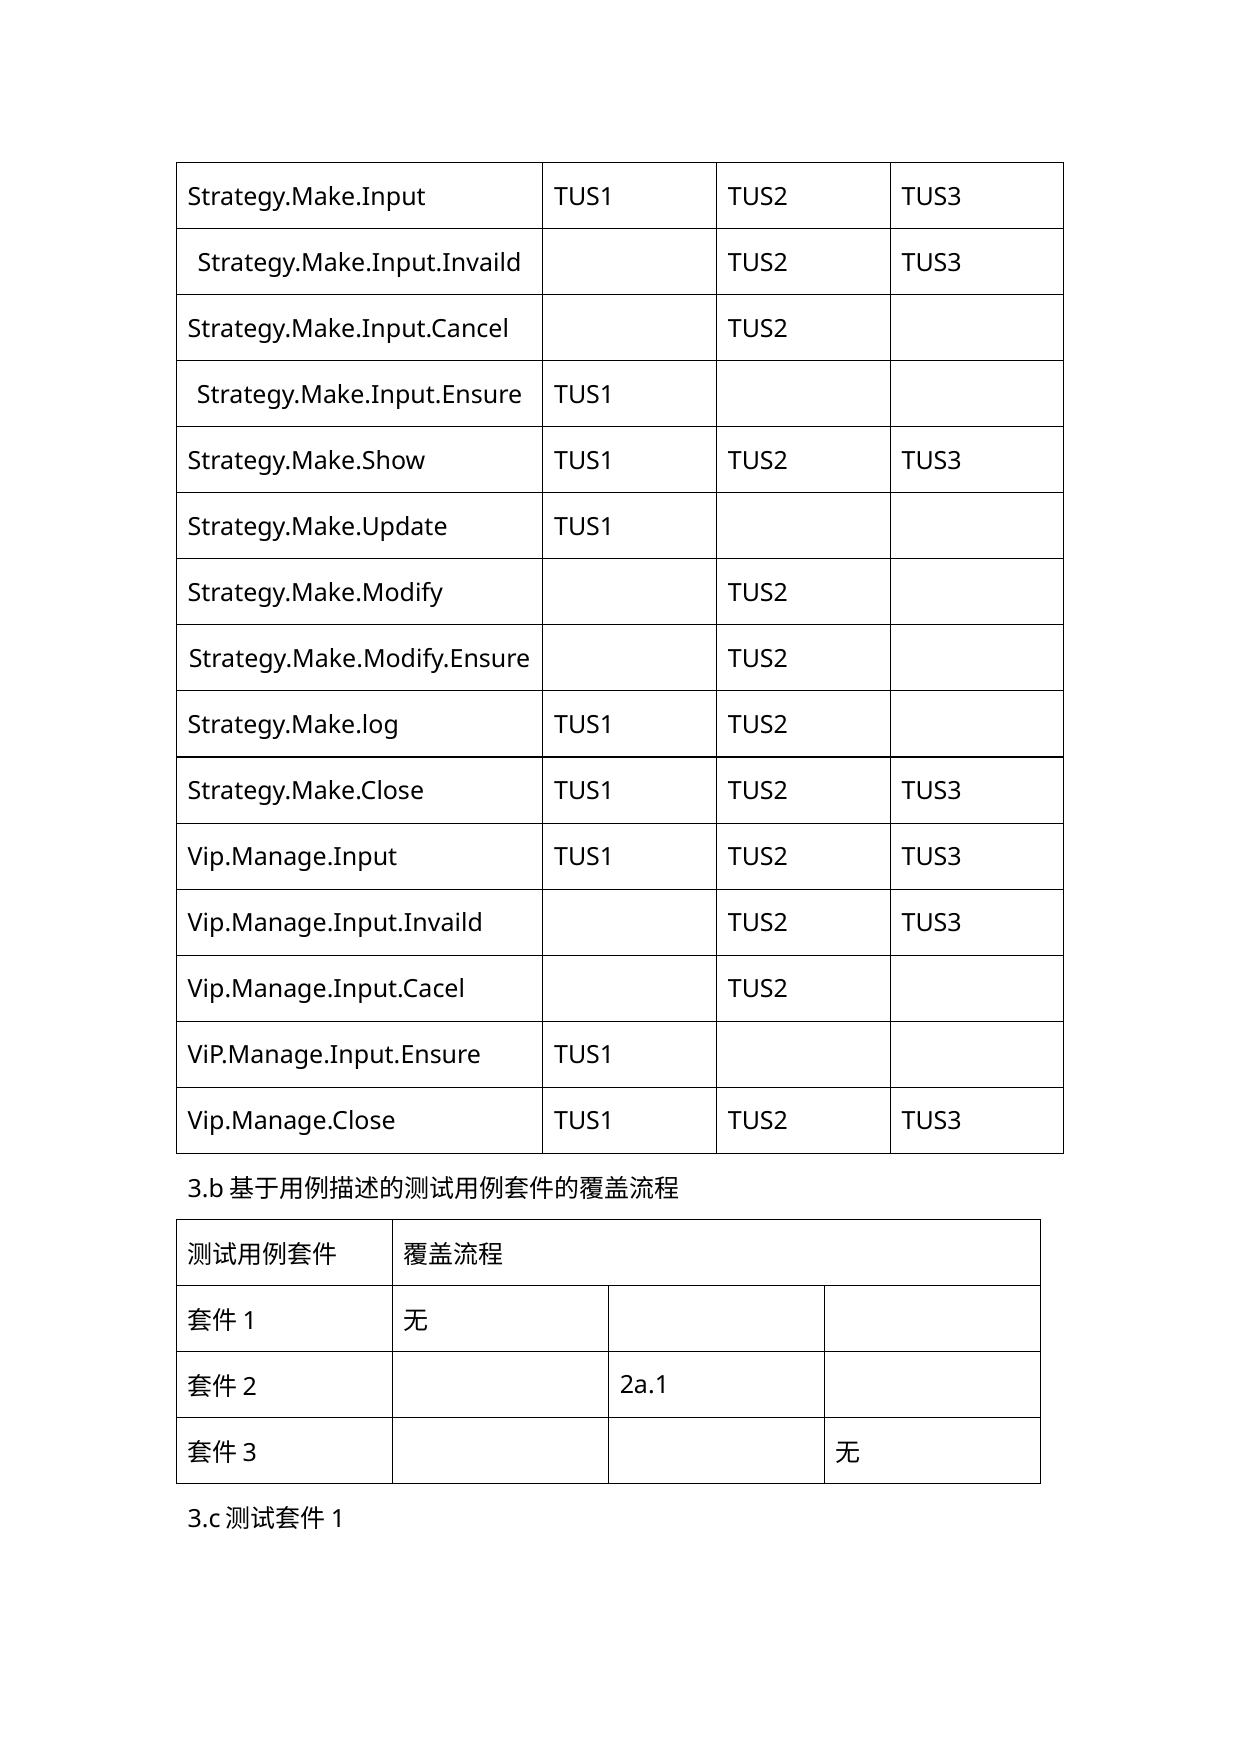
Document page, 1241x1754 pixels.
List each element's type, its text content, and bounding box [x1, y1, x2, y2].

table_cell TUS2 [717, 229, 890, 294]
table_cell [609, 1286, 824, 1351]
table_cell [543, 956, 716, 1021]
table_cell [891, 625, 1063, 690]
table_cell [825, 1286, 1040, 1351]
table_cell Strategy.Make.Input.Cancel [177, 295, 542, 360]
table_cell [543, 295, 716, 360]
table_cell [717, 493, 890, 558]
table_cell TUS3 [891, 758, 1063, 822]
table_cell Strategy.Make.Update [177, 493, 542, 558]
table_cell [717, 1022, 890, 1087]
table_cell Vip.Manage.Input [177, 824, 542, 888]
table_cell TUS2 [717, 559, 890, 624]
table_cell 套件3 [177, 1418, 392, 1483]
table_cell TUS2 [717, 163, 890, 228]
table_cell [543, 229, 716, 294]
table_cell Strategy.Make.Modify.Ensure [177, 625, 542, 690]
table_cell TUS1 [543, 493, 716, 558]
table_cell TUS1 [543, 361, 716, 426]
table_cell TUS1 [543, 824, 716, 888]
table_cell [891, 1022, 1063, 1087]
table_cell Vip.Manage.Close [177, 1088, 542, 1153]
table_cell [717, 361, 890, 426]
table_cell Strategy.Make.Input [177, 163, 542, 228]
table_cell TUS3 [891, 163, 1063, 228]
table_cell Strategy.Make.Modify [177, 559, 542, 624]
table_cell [891, 361, 1063, 426]
table_cell TUS2 [717, 758, 890, 822]
table_cell TUS2 [717, 1088, 890, 1153]
table_cell TUS2 [717, 295, 890, 360]
table_cell [609, 1418, 824, 1483]
table_cell [393, 1352, 608, 1417]
table_cell [543, 559, 716, 624]
table_cell 2a.1 [609, 1352, 824, 1417]
table_cell [393, 1418, 608, 1483]
table_cell TUS1 [543, 163, 716, 228]
table_cell 无 [393, 1286, 608, 1351]
table_cell TUS1 [543, 758, 716, 822]
table_cell TUS1 [543, 691, 716, 756]
table_cell Strategy.Make.Close [177, 758, 542, 822]
table_cell Strategy.Make.Input.Invaild [177, 229, 542, 294]
table_cell [891, 295, 1063, 360]
table_cell Strategy.Make.Show [177, 427, 542, 492]
table_cell TUS2 [717, 956, 890, 1021]
table_cell Strategy.Make.Input.Ensure [177, 361, 542, 426]
table_cell TUS1 [543, 1022, 716, 1087]
table_header 测试用例套件 [177, 1220, 392, 1285]
table_cell 无 [825, 1418, 1040, 1483]
table_cell TUS3 [891, 890, 1063, 954]
table_cell 套件1 [177, 1286, 392, 1351]
table_cell TUS3 [891, 427, 1063, 492]
table_cell TUS1 [543, 427, 716, 492]
table_cell [543, 890, 716, 954]
table_cell TUS2 [717, 890, 890, 954]
table_cell [891, 559, 1063, 624]
table_cell TUS3 [891, 824, 1063, 888]
text 3.b基于用例描述的测试用例套件的覆盖流程 [187, 1154, 1053, 1219]
table_cell Strategy.Make.log [177, 691, 542, 756]
table_cell [891, 956, 1063, 1021]
table_cell TUS2 [717, 625, 890, 690]
table_cell TUS3 [891, 1088, 1063, 1153]
table_cell TUS1 [543, 1088, 716, 1153]
table_cell TUS2 [717, 824, 890, 888]
table_cell [891, 493, 1063, 558]
table_cell TUS2 [717, 691, 890, 756]
table_cell [891, 691, 1063, 756]
text 3.c测试套件1 [187, 1484, 1053, 1549]
table_cell ViP.Manage.Input.Ensure [177, 1022, 542, 1087]
table_cell Vip.Manage.Input.Invaild [177, 890, 542, 954]
table_cell TUS3 [891, 229, 1063, 294]
table_cell [825, 1352, 1040, 1417]
table_cell 套件2 [177, 1352, 392, 1417]
table_cell [543, 625, 716, 690]
table_cell Vip.Manage.Input.Cacel [177, 956, 542, 1021]
table_header 覆盖流程 [393, 1220, 1040, 1285]
table_cell TUS2 [717, 427, 890, 492]
